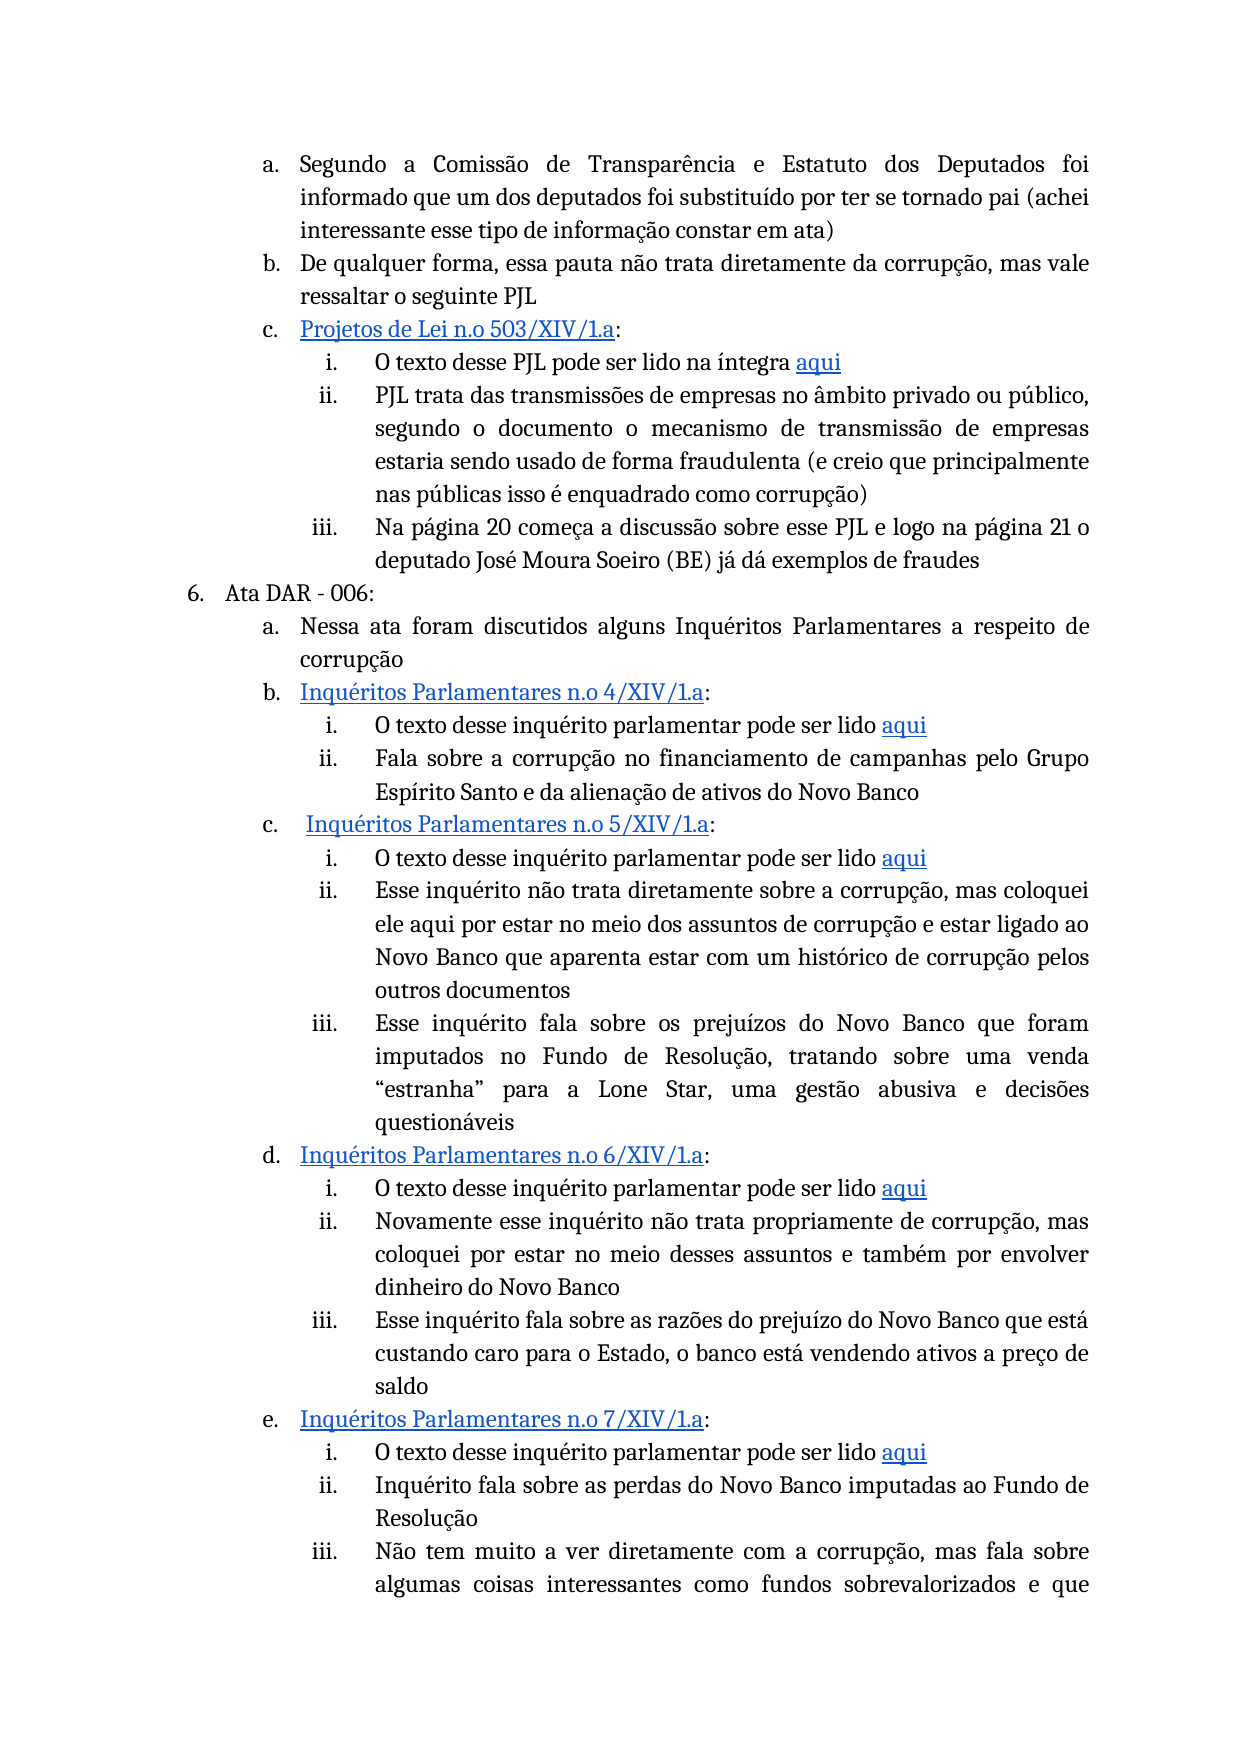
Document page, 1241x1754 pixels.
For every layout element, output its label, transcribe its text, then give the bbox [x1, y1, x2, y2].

list Novamente esse inquérito não trata propriamente de corrupção, mas coloquei por estar no meio desses assuntos e também por envolver dinheiro do Novo Banco [337, 1207, 1090, 1301]
list Inquéritos Parlamentares n.o 6/XIV/1.a: [262, 1141, 1090, 1169]
list De qualquer forma, essa pauta não trata diretamente da corrupção, mas vale ressaltar o seguinte PJL [262, 249, 1090, 311]
list Segundo a Comissão de Transparência e Estatuto dos Deputados foi informado que um dos deputados foi substituído por ter se tornado pai (achei interessante esse tipo de informação constar em ata) [262, 150, 1090, 245]
list Na página 20 começa a discussão sobre esse PJL e logo na página 21 o deputado José Moura Soeiro (BE) já dá exemplos de fraudes [337, 513, 1090, 575]
list O texto desse inquérito parlamentar pode ser lido aqui [337, 843, 1090, 872]
list Esse inquérito fala sobre os prejuízos do Novo Banco que foram imputados no Fundo de Resolução, tratando sobre uma venda “estranha” para a Lone Star, uma gestão abusiva e decisões questionáveis [337, 1008, 1090, 1136]
list Inquérito fala sobre as perdas do Novo Banco imputadas ao Fundo de Resolução [337, 1471, 1090, 1533]
list Inquéritos Parlamentares n.o 7/XIV/1.a: [262, 1405, 1090, 1433]
list Inquéritos Parlamentares n.o 4/XIV/1.a: [262, 678, 1090, 707]
list Esse inquérito fala sobre as razões do prejuízo do Novo Banco que está custando caro para o Estado, o banco está vendendo ativos a preço de saldo [337, 1306, 1090, 1401]
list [337, 1537, 1090, 1599]
list Nessa ata foram discutidos alguns Inquéritos Parlamentares a respeito de corrupção [262, 612, 1090, 674]
list Esse inquérito não trata diretamente sobre a corrupção, mas coloquei ele aqui por estar no meio dos assuntos de corrupção e estar ligado ao Novo Banco que aparenta estar com um histórico de corrupção pelos outros documentos [337, 876, 1090, 1004]
list PJL trata das transmissões de empresas no âmbito privado ou público, segundo o documento o mecanismo de transmissão de empresas estaria sendo usado de forma fraudulenta (e creio que principalmente nas públicas isso é enquadrado como corrupção) [337, 381, 1090, 509]
list O texto desse inquérito parlamentar pode ser lido aqui [337, 1174, 1090, 1202]
list Inquéritos Parlamentares n.o 5/XIV/1.a: [262, 810, 1090, 839]
list O texto desse inquérito parlamentar pode ser lido aqui [337, 1438, 1090, 1467]
list O texto desse PJL pode ser lido na íntegra aqui [337, 348, 1090, 377]
list Projetos de Lei n.o 503/XIV/1.a: [262, 315, 1090, 344]
list Fala sobre a corrupção no financiamento de campanhas pelo Grupo Espírito Santo e da alienação de ativos do Novo Banco [337, 744, 1090, 806]
list Ata DAR - 006: [187, 579, 1090, 608]
list O texto desse inquérito parlamentar pode ser lido aqui [337, 711, 1090, 740]
